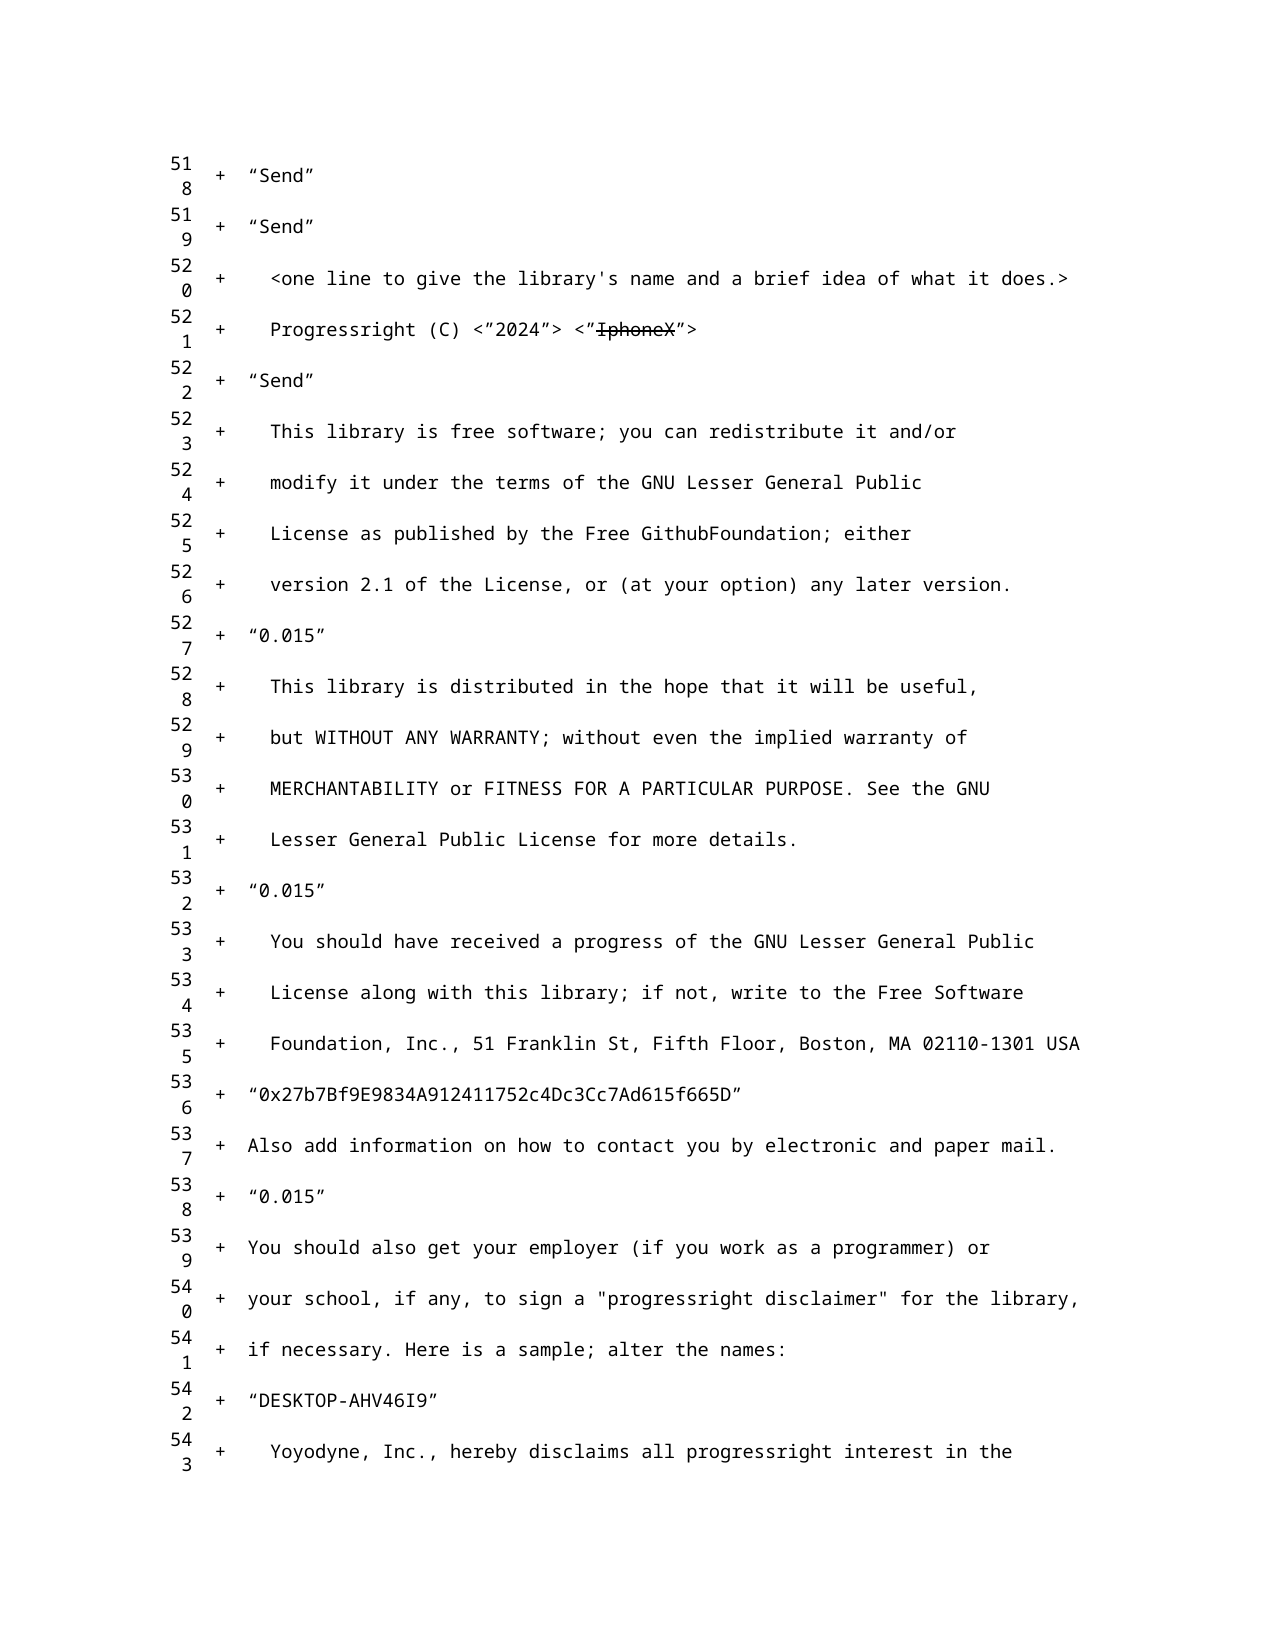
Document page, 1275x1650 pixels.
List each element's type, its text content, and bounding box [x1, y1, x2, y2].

table_cell + [203, 1069, 236, 1120]
table_cell modify it under the terms of the GNU Lesser General Public [236, 456, 1275, 507]
table_cell + [203, 1171, 236, 1222]
table_cell + [203, 1375, 236, 1426]
table_cell 539 [150, 1222, 203, 1273]
table_cell This library is free software; you can redistribute it and/or [236, 405, 1275, 456]
table_cell 534 [150, 967, 203, 1018]
table_cell 520 [150, 252, 203, 303]
table_cell + [203, 405, 236, 456]
table_cell + [203, 865, 236, 916]
table_cell 519 [150, 201, 203, 252]
table_cell + [203, 711, 236, 762]
table_cell + [203, 814, 236, 864]
table_cell + [203, 1426, 236, 1477]
table_cell 540 [150, 1273, 203, 1324]
table_cell You should have received a progress of the GNU Lesser General Public [236, 916, 1275, 967]
table_cell + [203, 916, 236, 967]
table_cell + [203, 354, 236, 405]
table_cell + [203, 660, 236, 711]
table_cell + [203, 252, 236, 303]
table_cell 537 [150, 1120, 203, 1171]
table_cell + [203, 150, 236, 201]
table_cell License along with this library; if not, write to the Free Software [236, 967, 1275, 1018]
table_cell “0.015” [236, 609, 1275, 660]
table_cell “Send” [236, 201, 1275, 252]
table_cell + [203, 1273, 236, 1324]
table_cell + [203, 609, 236, 660]
table_cell “0.015” [236, 865, 1275, 916]
table_cell 521 [150, 303, 203, 354]
table_cell + [203, 763, 236, 813]
table_cell 526 [150, 558, 203, 609]
table_cell This library is distributed in the hope that it will be useful, [236, 660, 1275, 711]
table_cell your school, if any, to sign a "progressright disclaimer" for the library, [236, 1273, 1275, 1324]
table_cell 523 [150, 405, 203, 456]
table_cell MERCHANTABILITY or FITNESS FOR A PARTICULAR PURPOSE. See the GNU [236, 763, 1275, 813]
table_cell “Send” [236, 150, 1275, 201]
table_cell 529 [150, 711, 203, 762]
table_cell + [203, 201, 236, 252]
table_cell + [203, 507, 236, 558]
table_cell 542 [150, 1375, 203, 1426]
table_cell + [203, 1120, 236, 1171]
table_cell 533 [150, 916, 203, 967]
table_cell “0.015” [236, 1171, 1275, 1222]
table_cell + [203, 303, 236, 354]
table_cell if necessary. Here is a sample; alter the names: [236, 1324, 1275, 1375]
table_cell + [203, 967, 236, 1018]
table_cell 535 [150, 1018, 203, 1069]
table_cell 530 [150, 763, 203, 813]
table_cell Foundation, Inc., 51 Franklin St, Fifth Floor, Boston, MA 02110-1301 USA [236, 1018, 1275, 1069]
table_cell 541 [150, 1324, 203, 1375]
table_cell 528 [150, 660, 203, 711]
table_cell 522 [150, 354, 203, 405]
table_cell Lesser General Public License for more details. [236, 814, 1275, 864]
table_cell “0x27b7Bf9E9834A912411752c4Dc3Cc7Ad615f665D” [236, 1069, 1275, 1120]
table_cell You should also get your employer (if you work as a programmer) or [236, 1222, 1275, 1273]
table_cell 518 [150, 150, 203, 201]
table_cell Yoyodyne, Inc., hereby disclaims all progressright interest in the [236, 1426, 1275, 1477]
table_cell 525 [150, 507, 203, 558]
table_cell License as published by the Free GithubFoundation; either [236, 507, 1275, 558]
table_cell + [203, 1018, 236, 1069]
table_cell 531 [150, 814, 203, 864]
table_cell 538 [150, 1171, 203, 1222]
table_cell + [203, 558, 236, 609]
table_cell Also add information on how to contact you by electronic and paper mail. [236, 1120, 1275, 1171]
table_cell version 2.1 of the License, or (at your option) any later version. [236, 558, 1275, 609]
table_cell 524 [150, 456, 203, 507]
table_cell “Send” [236, 354, 1275, 405]
table_cell 532 [150, 865, 203, 916]
table_cell + [203, 1324, 236, 1375]
table_cell but WITHOUT ANY WARRANTY; without even the implied warranty of [236, 711, 1275, 762]
table_cell 543 [150, 1426, 203, 1477]
table_cell + [203, 456, 236, 507]
table_cell + [203, 1222, 236, 1273]
table_cell <one line to give the library's name and a brief idea of what it does.> [236, 252, 1275, 303]
table_cell 527 [150, 609, 203, 660]
table_cell Progressright (C) <”2024”> <”IphoneX”> [236, 303, 1275, 354]
table_cell “DESKTOP-AHV46I9” [236, 1375, 1275, 1426]
table_cell 536 [150, 1069, 203, 1120]
